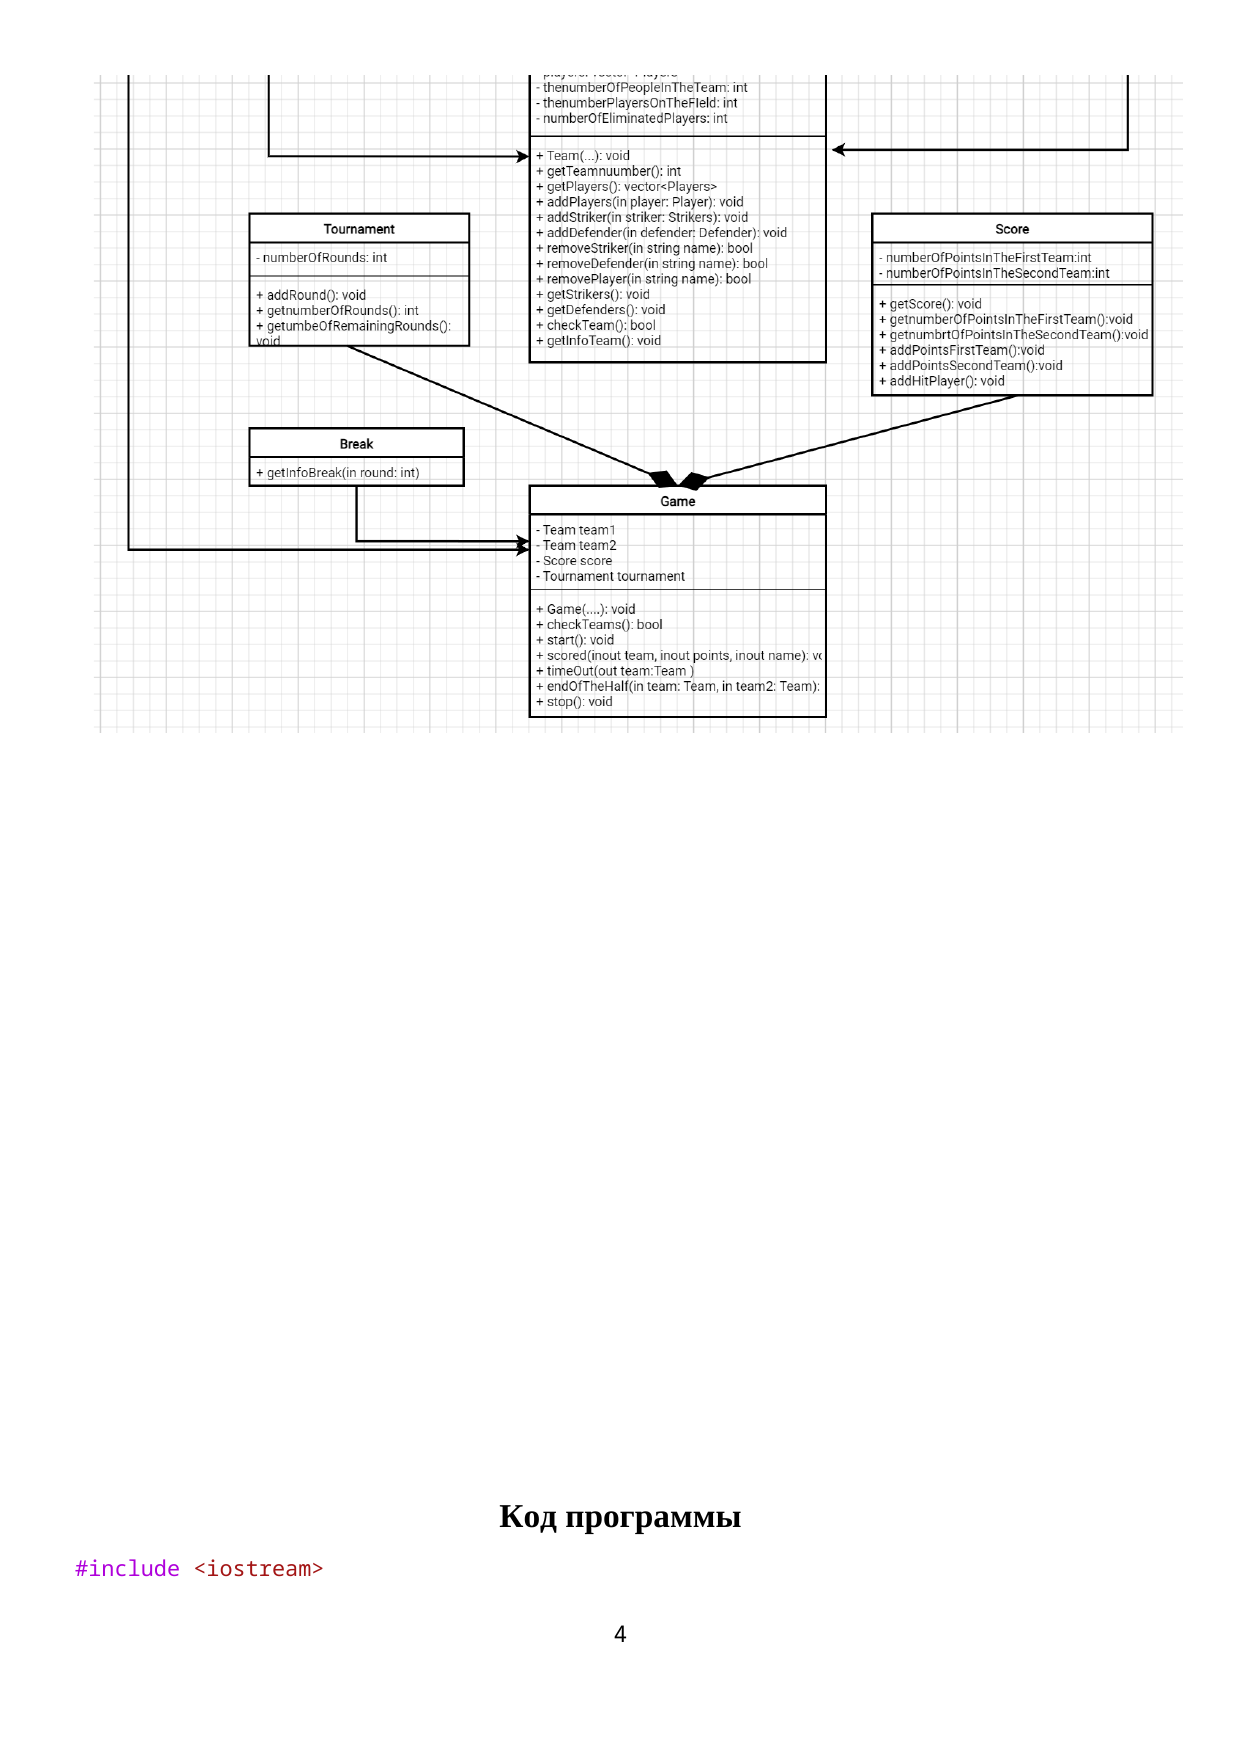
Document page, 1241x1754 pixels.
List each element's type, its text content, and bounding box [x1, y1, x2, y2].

text Код программы [75, 1496, 1165, 1534]
text #include <iostream> [75, 1553, 1165, 1583]
